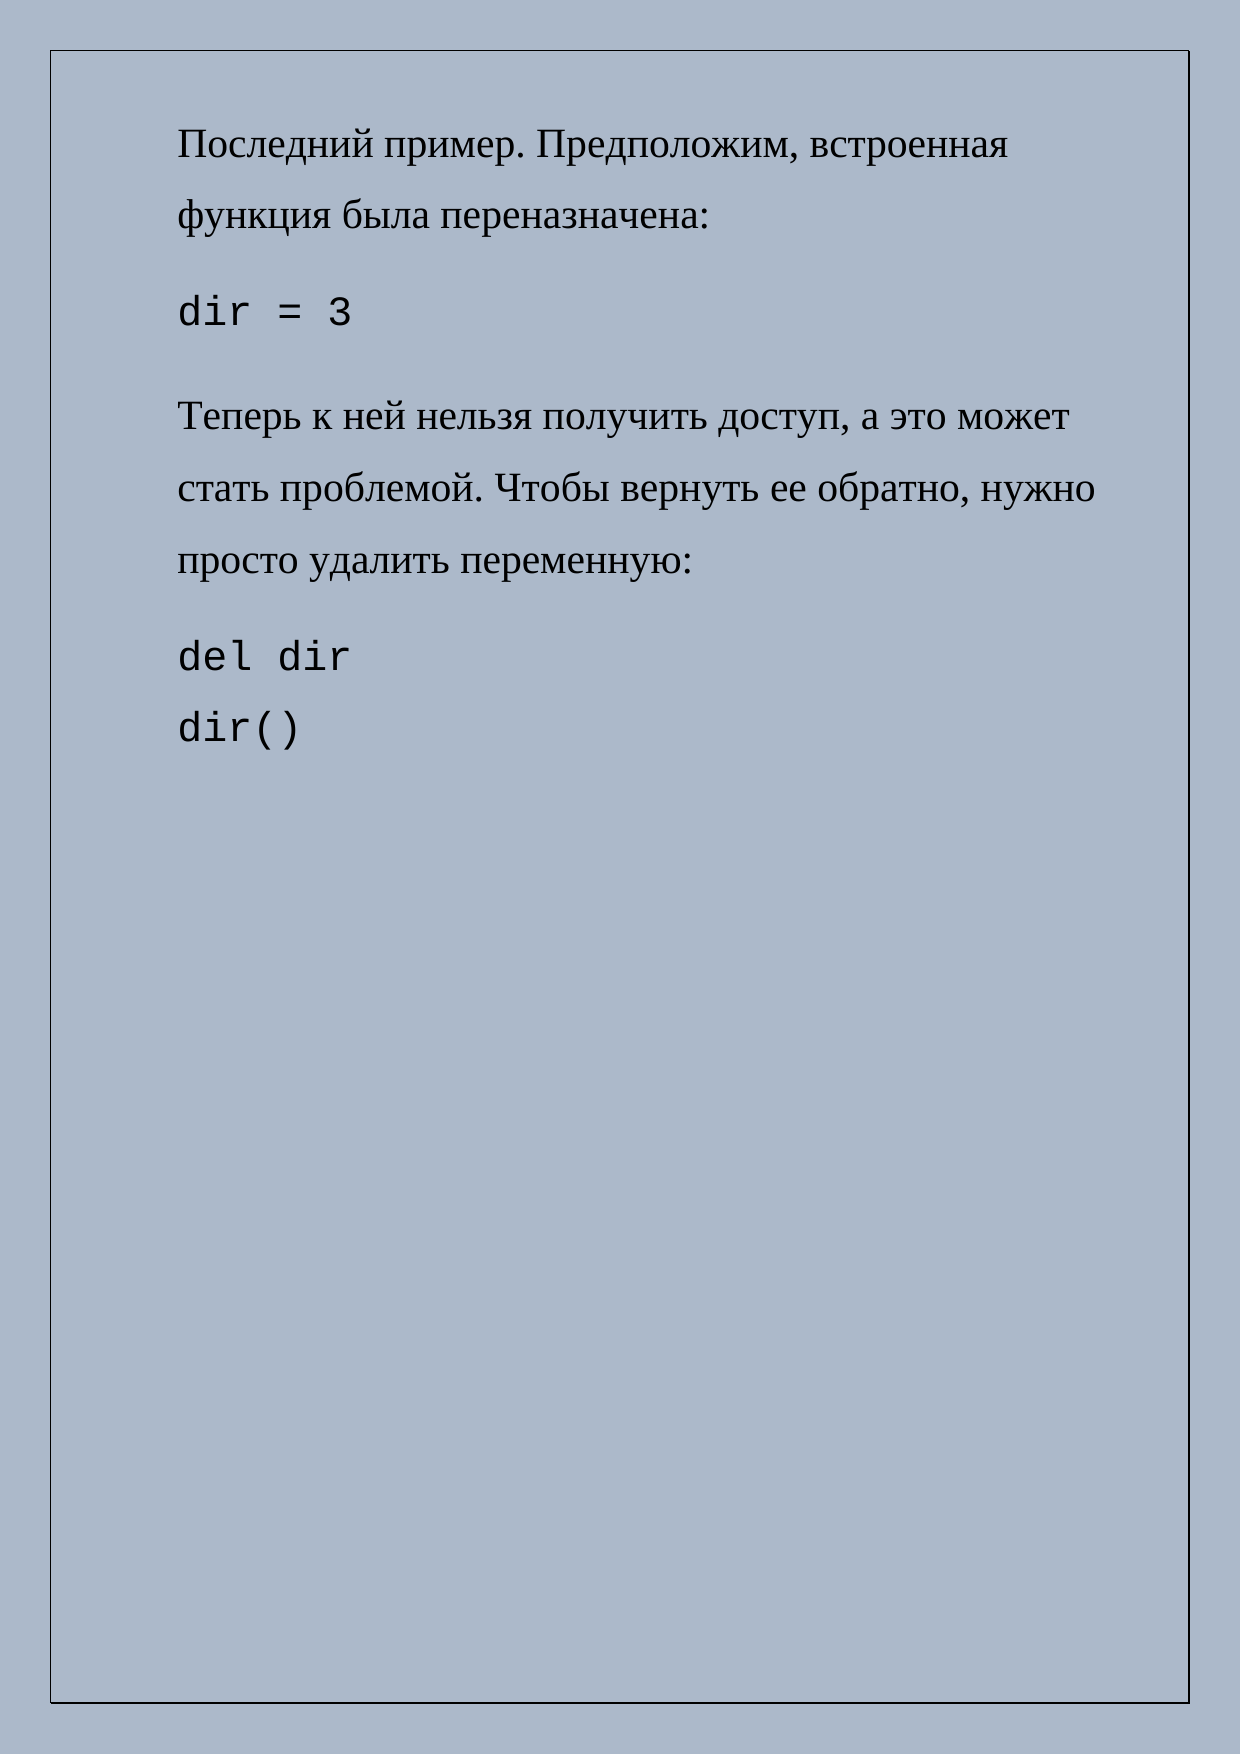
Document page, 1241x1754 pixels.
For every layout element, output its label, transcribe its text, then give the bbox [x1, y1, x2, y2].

text dir = 3 [177, 291, 1151, 338]
text Теперь к ней нельзя получить доступ, а это может стать проблемой. Чтобы вернуть ее обратно, нужно просто удалить переменную: [177, 391, 1151, 582]
text Последний пример. Предположим, встроенная функция была переназначена: [177, 118, 1151, 238]
text dir() [177, 706, 1151, 753]
text del dir [177, 636, 1151, 683]
